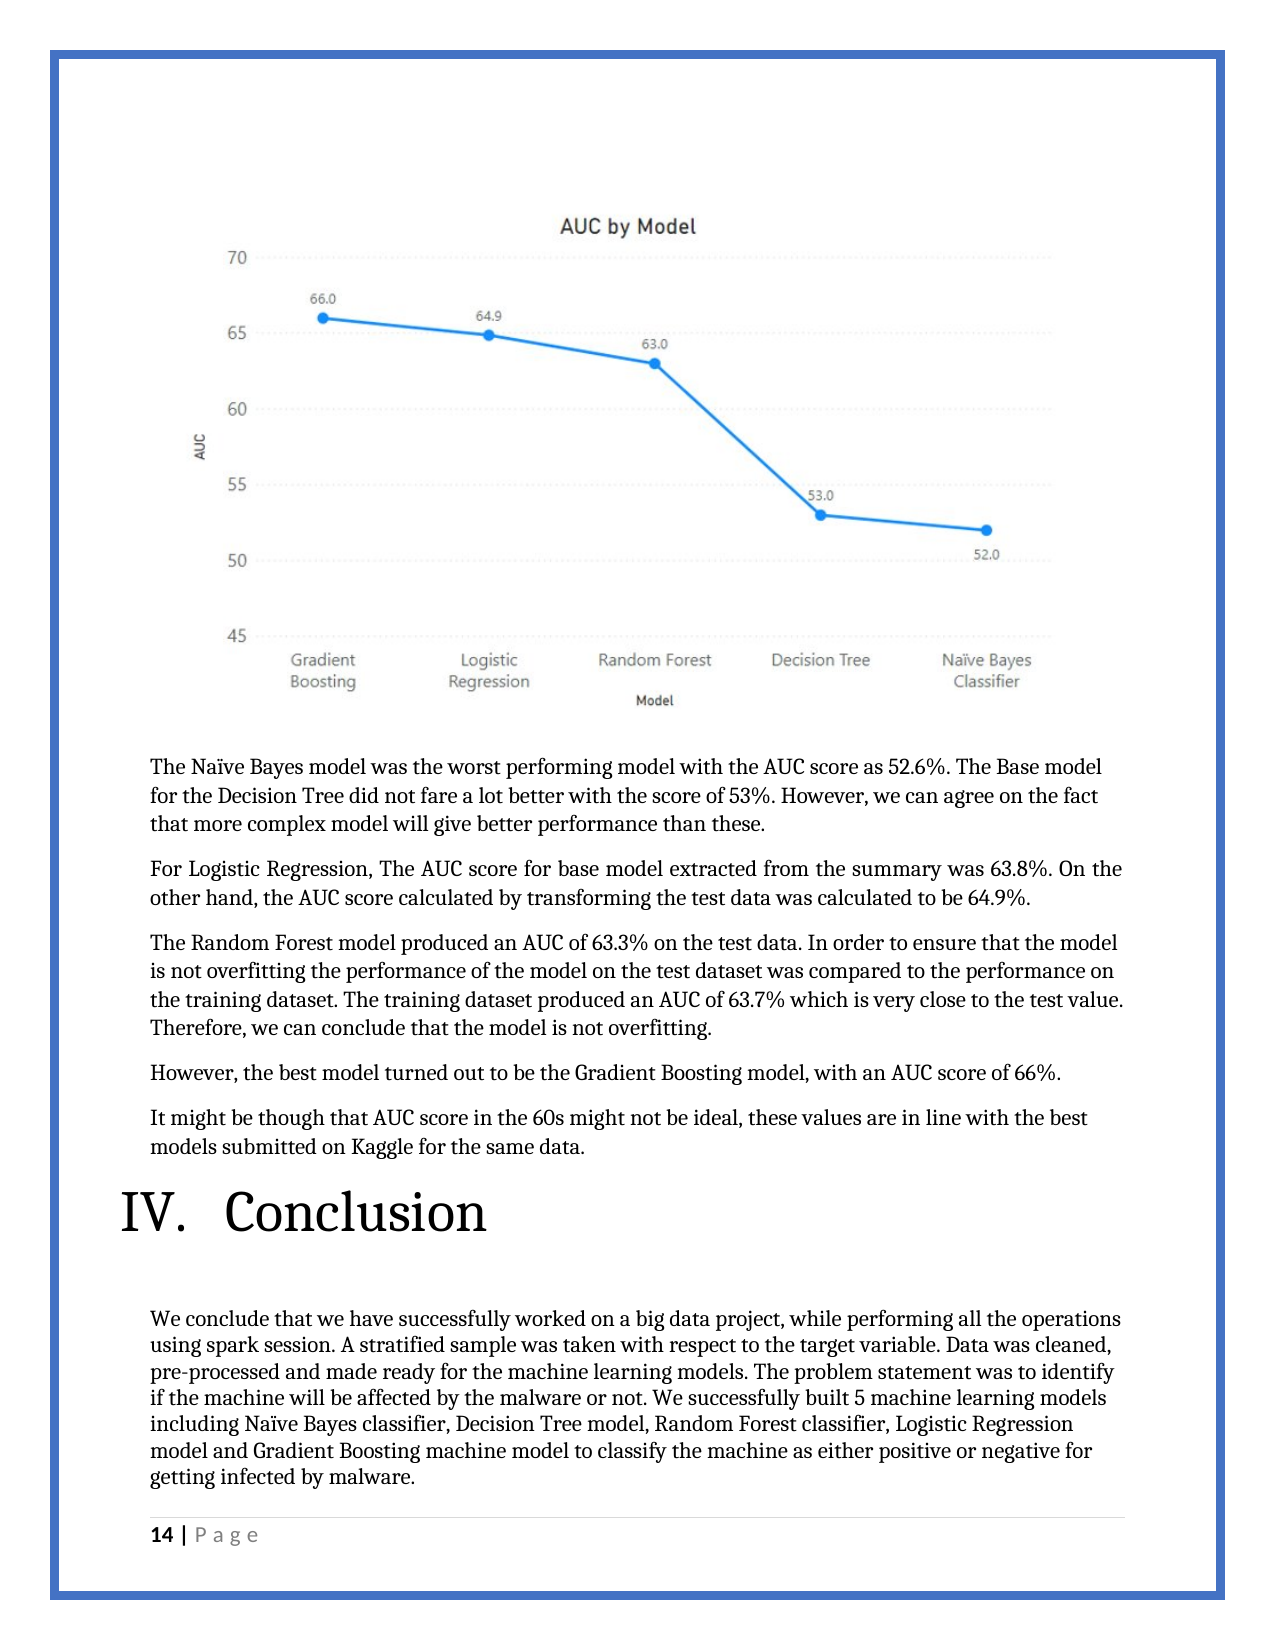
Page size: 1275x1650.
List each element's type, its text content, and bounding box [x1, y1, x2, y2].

picture [150, 178, 1125, 728]
text The Naïve Bayes model was the worst performing model with the AUC score as 52.6%. The Base model for the Decision Tree did not fare a lot better with the score of 53%. However, we can agree on the fact that more complex model will give better performance than these. [150, 754, 1125, 837]
text It might be though that AUC score in the 60s might not be ideal, these values are in line with the best models submitted on Kaggle for the same data. [150, 1105, 1125, 1160]
text However, the best model turned out to be the Gradient Boosting model, with an AUC score of 66%. [150, 1060, 1125, 1086]
list Conclusion [187, 1178, 1125, 1246]
text For Logistic Regression, The AUC score for base model extracted from the summary was 63.8%. On the other hand, the AUC score calculated by transforming the test data was calculated to be 64.9%. [150, 856, 1125, 911]
text We conclude that we have successfully worked on a big data project, while performing all the operations using spark session. A stratified sample was taken with respect to the target variable. Data was cleaned, pre-processed and made ready for the machine learning models. The problem statement was to identify if the machine will be affected by the malware or not. We successfully built 5 machine learning models including Naïve Bayes classifier, Decision Tree model, Random Forest classifier, Logistic Regression model and Gradient Boosting machine model to classify the machine as either positive or negative for getting infected by malware. [150, 1306, 1125, 1490]
text The Random Forest model produced an AUC of 63.3% on the test data. In order to ensure that the model is not overfitting the performance of the model on the test dataset was compared to the performance on the training dataset. The training dataset produced an AUC of 63.7% which is very close to the test value. Therefore, we can conclude that the model is not overfitting. [150, 929, 1125, 1041]
